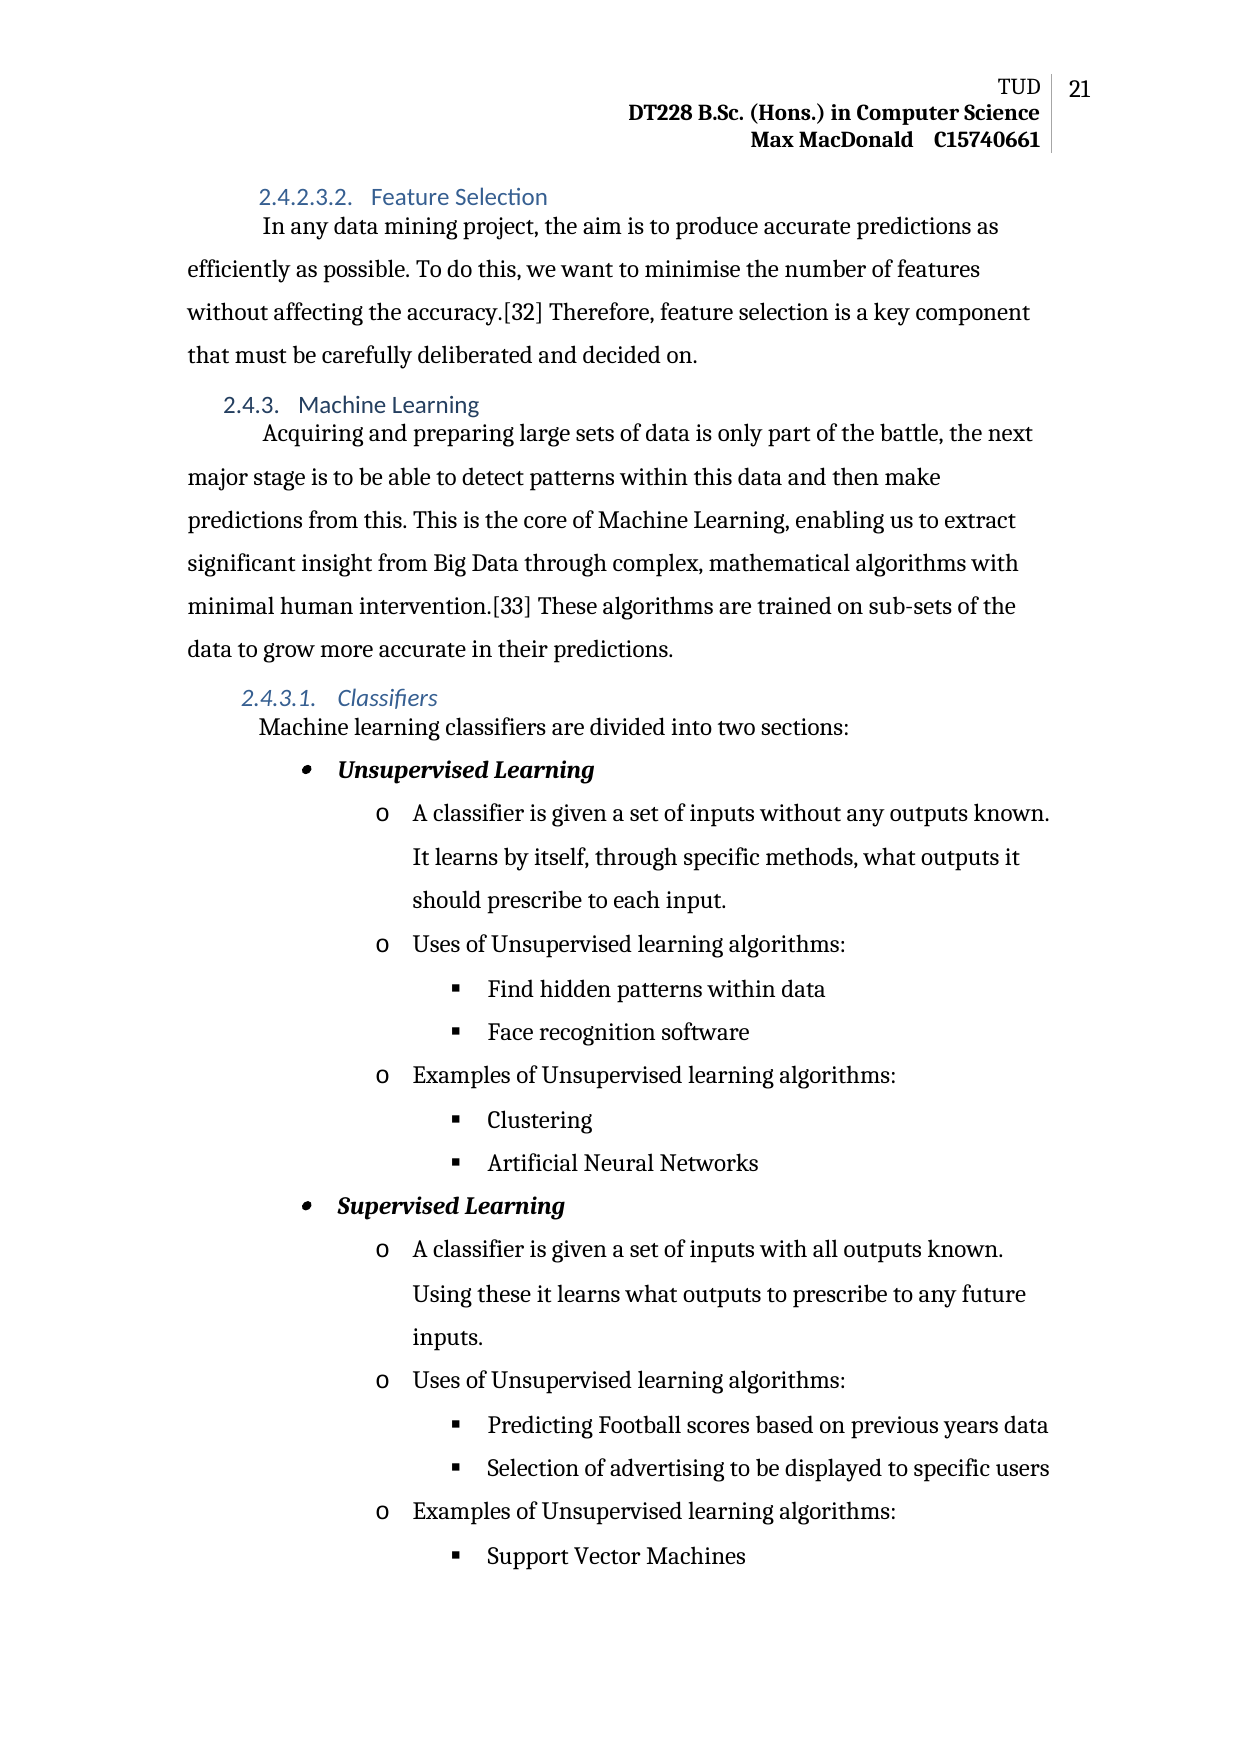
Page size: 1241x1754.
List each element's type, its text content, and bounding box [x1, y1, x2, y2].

list A classifier is given a set of inputs with all outputs known. Using these it learns what outputs to prescribe to any future inputs. [375, 1235, 1053, 1351]
text Acquiring and preparing large sets of data is only part of the battle, the next major stage is to be able to detect patterns within this data and then make predictions from this. This is the core of Machine Learning, enabling us to extract significant insight from Big Data through complex, mathematical algorithms with minimal human intervention.[33] These algorithms are trained on sub-sets of the data to grow more accurate in their predictions. [187, 419, 1053, 664]
list Unsupervised Learning [300, 756, 1053, 784]
list Examples of Unsupervised learning algorithms: [375, 1497, 1053, 1527]
list Support Vector Machines [450, 1542, 1053, 1571]
list Find hidden patterns within data [450, 974, 1053, 1003]
list A classifier is given a set of inputs without any outputs known. It learns by itself, through specific methods, what outputs it should prescribe to each input. [375, 799, 1053, 915]
list Artificial Neural Networks [450, 1149, 1053, 1178]
text In any data mining project, the aim is to produce accurate predictions as efficiently as possible. To do this, we want to minimise the number of features without affecting the accuracy.[32] Therefore, feature selection is a key component that must be carefully deliberated and decided on. [187, 212, 1053, 370]
list Clustering [450, 1106, 1053, 1134]
text Machine learning classifiers are divided into two sections: [187, 713, 1053, 741]
subtitle Feature Selection [258, 182, 1053, 212]
list Uses of Unsupervised learning algorithms: [375, 929, 1053, 959]
list Examples of Unsupervised learning algorithms: [375, 1061, 1053, 1091]
list Predicting Football scores based on previous years data [450, 1411, 1053, 1439]
list Face recognition software [450, 1018, 1053, 1046]
list Uses of Unsupervised learning algorithms: [375, 1366, 1053, 1396]
subtitle Classifiers [241, 682, 1053, 713]
list Selection of advertising to be displayed to specific users [450, 1454, 1053, 1483]
subtitle Machine Learning [223, 389, 1053, 419]
list Supervised Learning [300, 1192, 1053, 1221]
